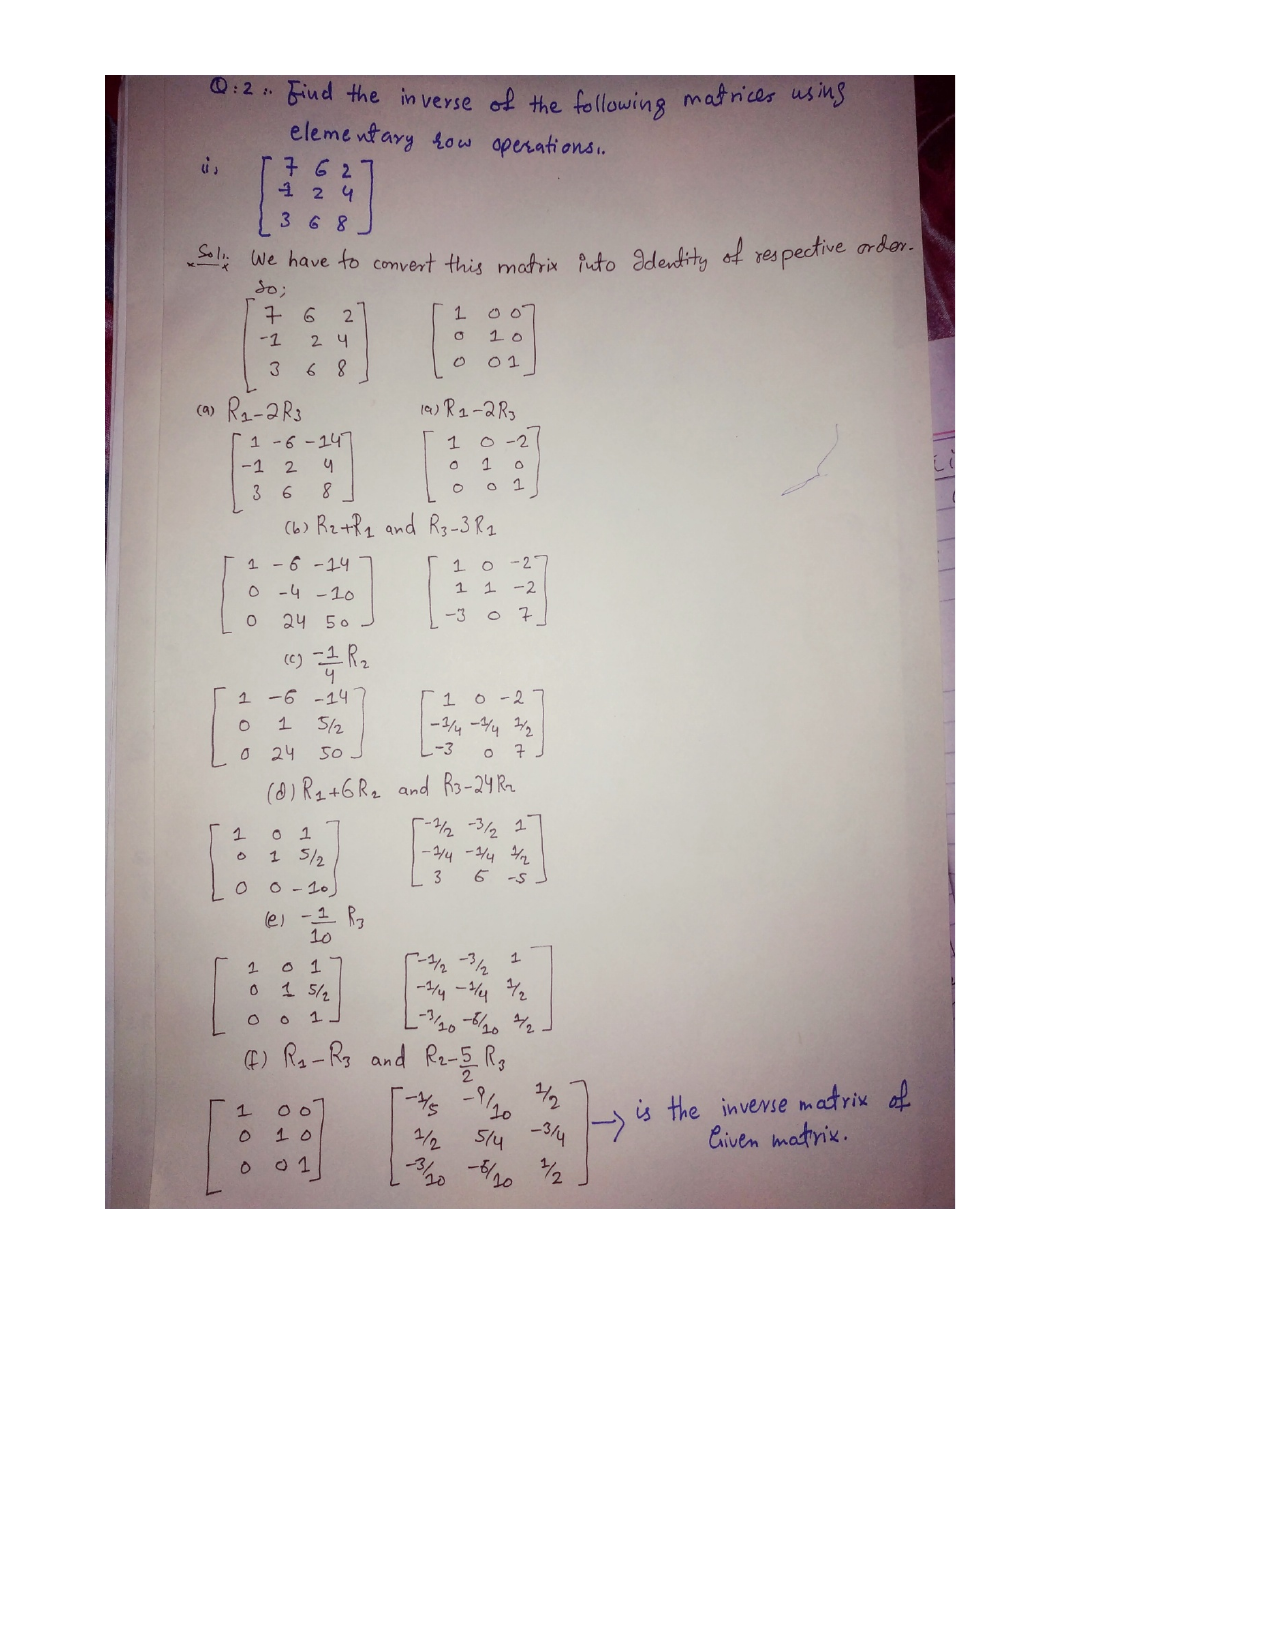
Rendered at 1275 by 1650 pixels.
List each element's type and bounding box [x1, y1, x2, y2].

picture [105, 75, 956, 1209]
